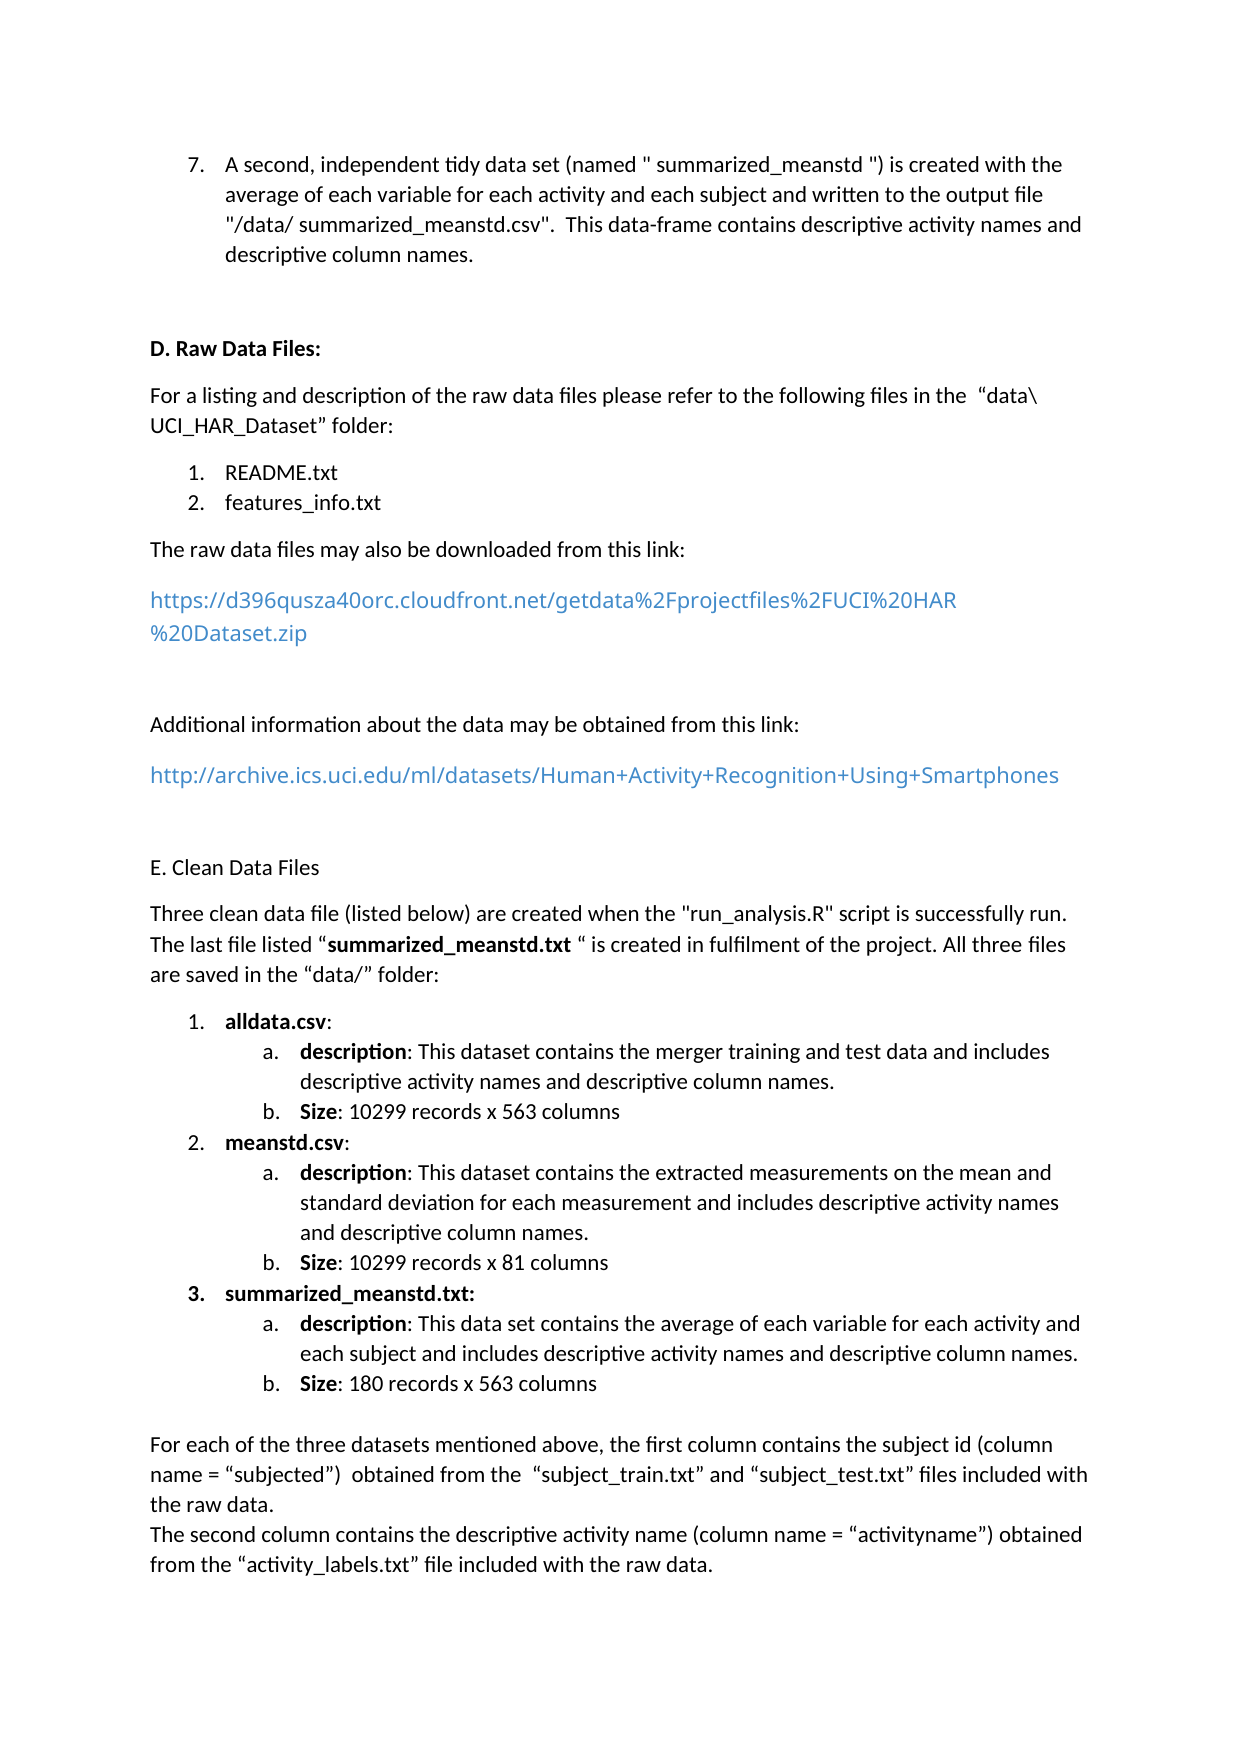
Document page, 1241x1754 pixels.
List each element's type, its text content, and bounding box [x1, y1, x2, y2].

text The raw data files may also be downloaded from this link: [150, 535, 1090, 563]
list summarized_meanstd.txt: [187, 1279, 1090, 1307]
list For each of the three datasets mentioned above, the first column contains the subject id (column name = “subjected”) obtained from the “subject_train.txt” and “subject_test.txt” files included with the raw data. [150, 1430, 1090, 1518]
list description: This dataset contains the extracted measurements on the mean and standard deviation for each measurement and includes descriptive activity names and descriptive column names. [262, 1158, 1090, 1246]
list description: This dataset contains the merger training and test data and includes descriptive activity names and descriptive column names. [262, 1037, 1090, 1095]
list A second, independent tidy data set (named " summarized_meanstd ") is created with the average of each variable for each activity and each subject and written to the output file "/data/ summarized_meanstd.csv". This data-frame contains descriptive activity names and descriptive column names. [187, 150, 1090, 269]
list Size: 10299 records x 81 columns [262, 1248, 1090, 1276]
list Size: 180 records x 563 columns [262, 1369, 1090, 1397]
list README.txt [187, 458, 1090, 486]
list The second column contains the descriptive activity name (column name = “activityname”) obtained from the “activity_labels.txt” file included with the raw data. [150, 1520, 1090, 1578]
list description: This data set contains the average of each variable for each activity and each subject and includes descriptive activity names and descriptive column names. [262, 1309, 1090, 1367]
list Size: 10299 records x 563 columns [262, 1097, 1090, 1125]
text http://archive.ics.uci.edu/ml/datasets/Human+Activity+Recognition+Using+Smartphones [150, 757, 1090, 790]
text E. Clean Data Files [150, 853, 1090, 881]
text D. Raw Data Files: [150, 334, 1090, 362]
list alldata.csv: [187, 1007, 1090, 1035]
text https://d396qusza40orc.cloudfront.net/getdata%2Fprojectfiles%2FUCI%20HAR%20Dataset.zip [150, 582, 1090, 648]
list features_info.txt [187, 488, 1090, 517]
text Three clean data file (listed below) are created when the "run_analysis.R" script is successfully run. The last file listed “summarized_meanstd.txt “ is created in fulfilment of the project. All three files are saved in the “data/” folder: [150, 899, 1090, 988]
text Additional information about the data may be obtained from this link: [150, 710, 1090, 738]
text For a listing and description of the raw data files please refer to the following files in the “data\ UCI_HAR_Dataset” folder: [150, 381, 1090, 439]
list meanstd.csv: [187, 1128, 1090, 1156]
